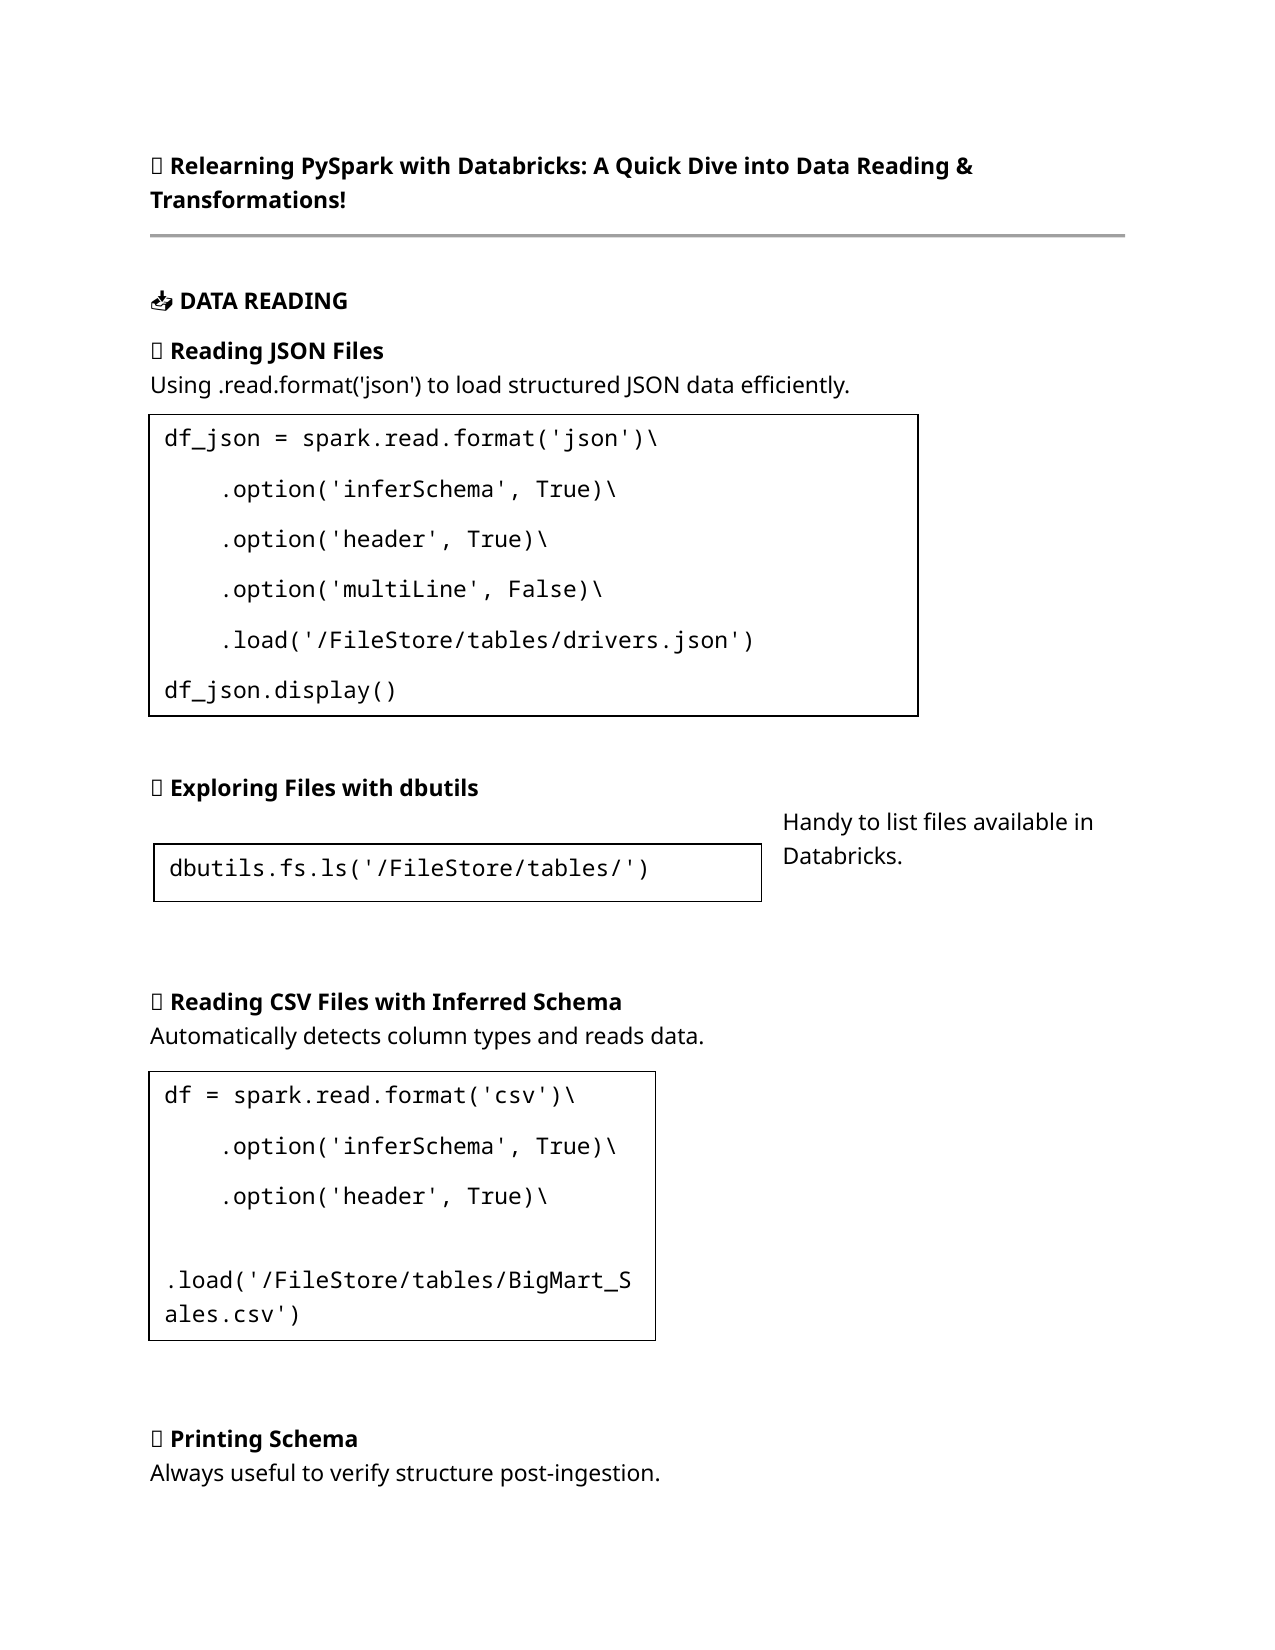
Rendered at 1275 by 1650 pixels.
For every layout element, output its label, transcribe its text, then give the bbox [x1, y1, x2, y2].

text 🔹 Reading JSON Files Using .read.format('json') to load structured JSON data efficiently. [150, 335, 1125, 400]
text 📥 DATA READING [150, 284, 1125, 316]
text 🔹 Printing Schema Always useful to verify structure post-ingestion. [150, 1423, 1125, 1488]
text 🔹 Reading CSV Files with Inferred Schema Automatically detects column types and reads data. [150, 986, 1125, 1051]
text 🔹 Exploring Files with dbutils Handy to list files available in Databricks. [150, 772, 1125, 967]
text 🚀 Relearning PySpark with Databricks: A Quick Dive into Data Reading & Transformations! [150, 150, 1125, 215]
